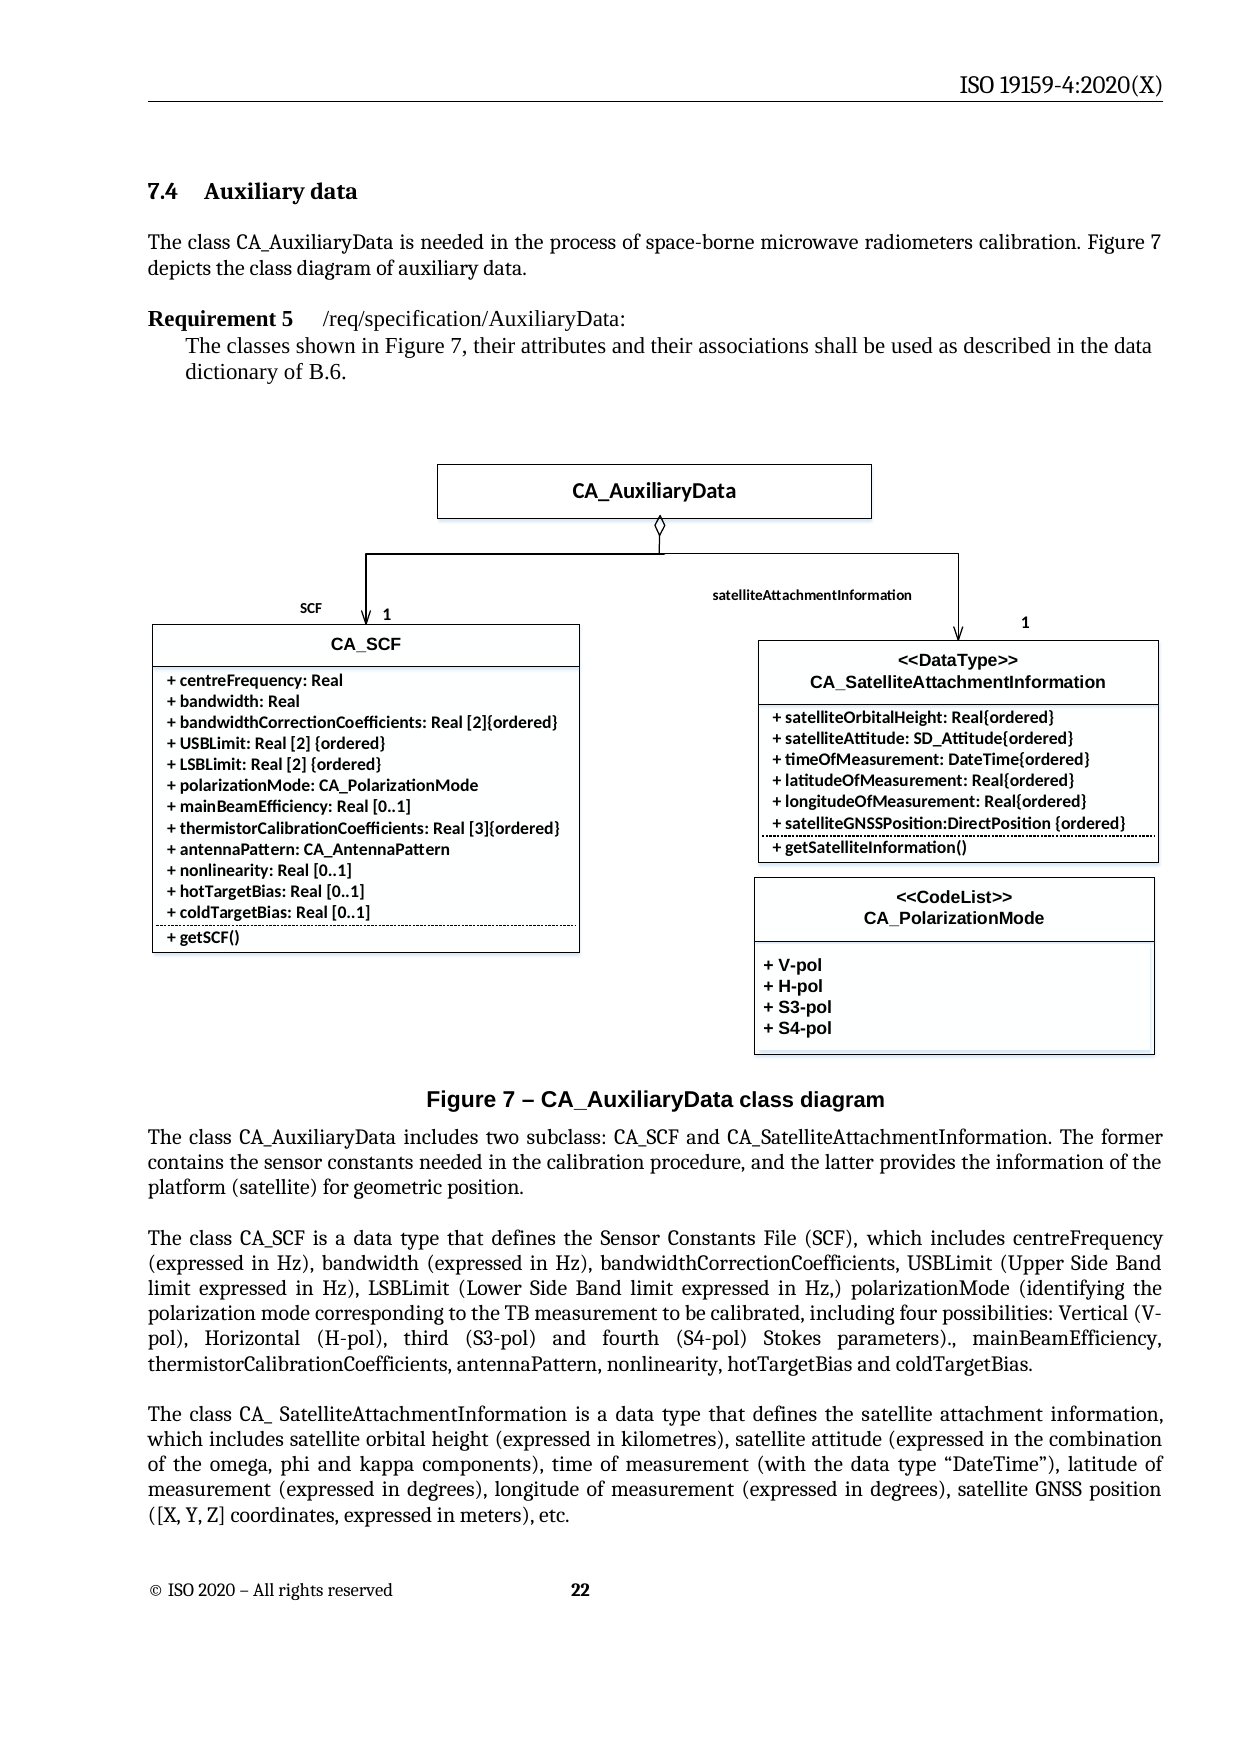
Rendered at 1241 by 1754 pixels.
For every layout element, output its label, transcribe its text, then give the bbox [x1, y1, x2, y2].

text The class CA_AuxiliaryData includes two subclass: CA_SCF and CA_SatelliteAttachmentInformation. The former contains the sensor constants needed in the calibration procedure, and the latter provides the information of the platform (satellite) for geometric position. [148, 1124, 1163, 1200]
text The class CA_AuxiliaryData is needed in the process of space-borne microwave radiometers calibration. Figure 7 depicts the class diagram of auxiliary data. [148, 230, 1163, 281]
text /req/specification/AuxiliaryData: The classes shown in Figure 7, their attributes and their associations shall be used as described in the data dictionary of B.6. [148, 306, 1163, 384]
text Figure 7 – CA_AuxiliaryData class diagram [148, 1086, 1163, 1112]
subtitle Auxiliary data [148, 177, 1163, 205]
text The class CA_SCF is a data type that defines the Sensor Constants File (SCF), which includes centreFrequency (expressed in Hz), bandwidth (expressed in Hz), bandwidthCorrectionCoefficients, USBLimit (Upper Side Band limit expressed in Hz), LSBLimit (Lower Side Band limit expressed in Hz,) polarizationMode (identifying the polarization mode corresponding to the TB measurement to be calibrated, including four possibilities: Vertical (V-pol), Horizontal (H-pol), third (S3-pol) and fourth (S4-pol) Stokes parameters)., mainBeamEfficiency, thermistorCalibrationCoefficients, antennaPattern, nonlinearity, hotTargetBias and coldTargetBias. [148, 1225, 1163, 1376]
text The class CA_ SatelliteAttachmentInformation is a data type that defines the satellite attachment information, which includes satellite orbital height (expressed in kilometres), satellite attitude (expressed in the combination of the omega, phi and kappa components), time of measurement (with the data type “DateTime”), latitude of measurement (expressed in degrees), longitude of measurement (expressed in degrees), satellite GNSS position ([X, Y, Z] coordinates, expressed in meters), etc. [148, 1401, 1163, 1527]
